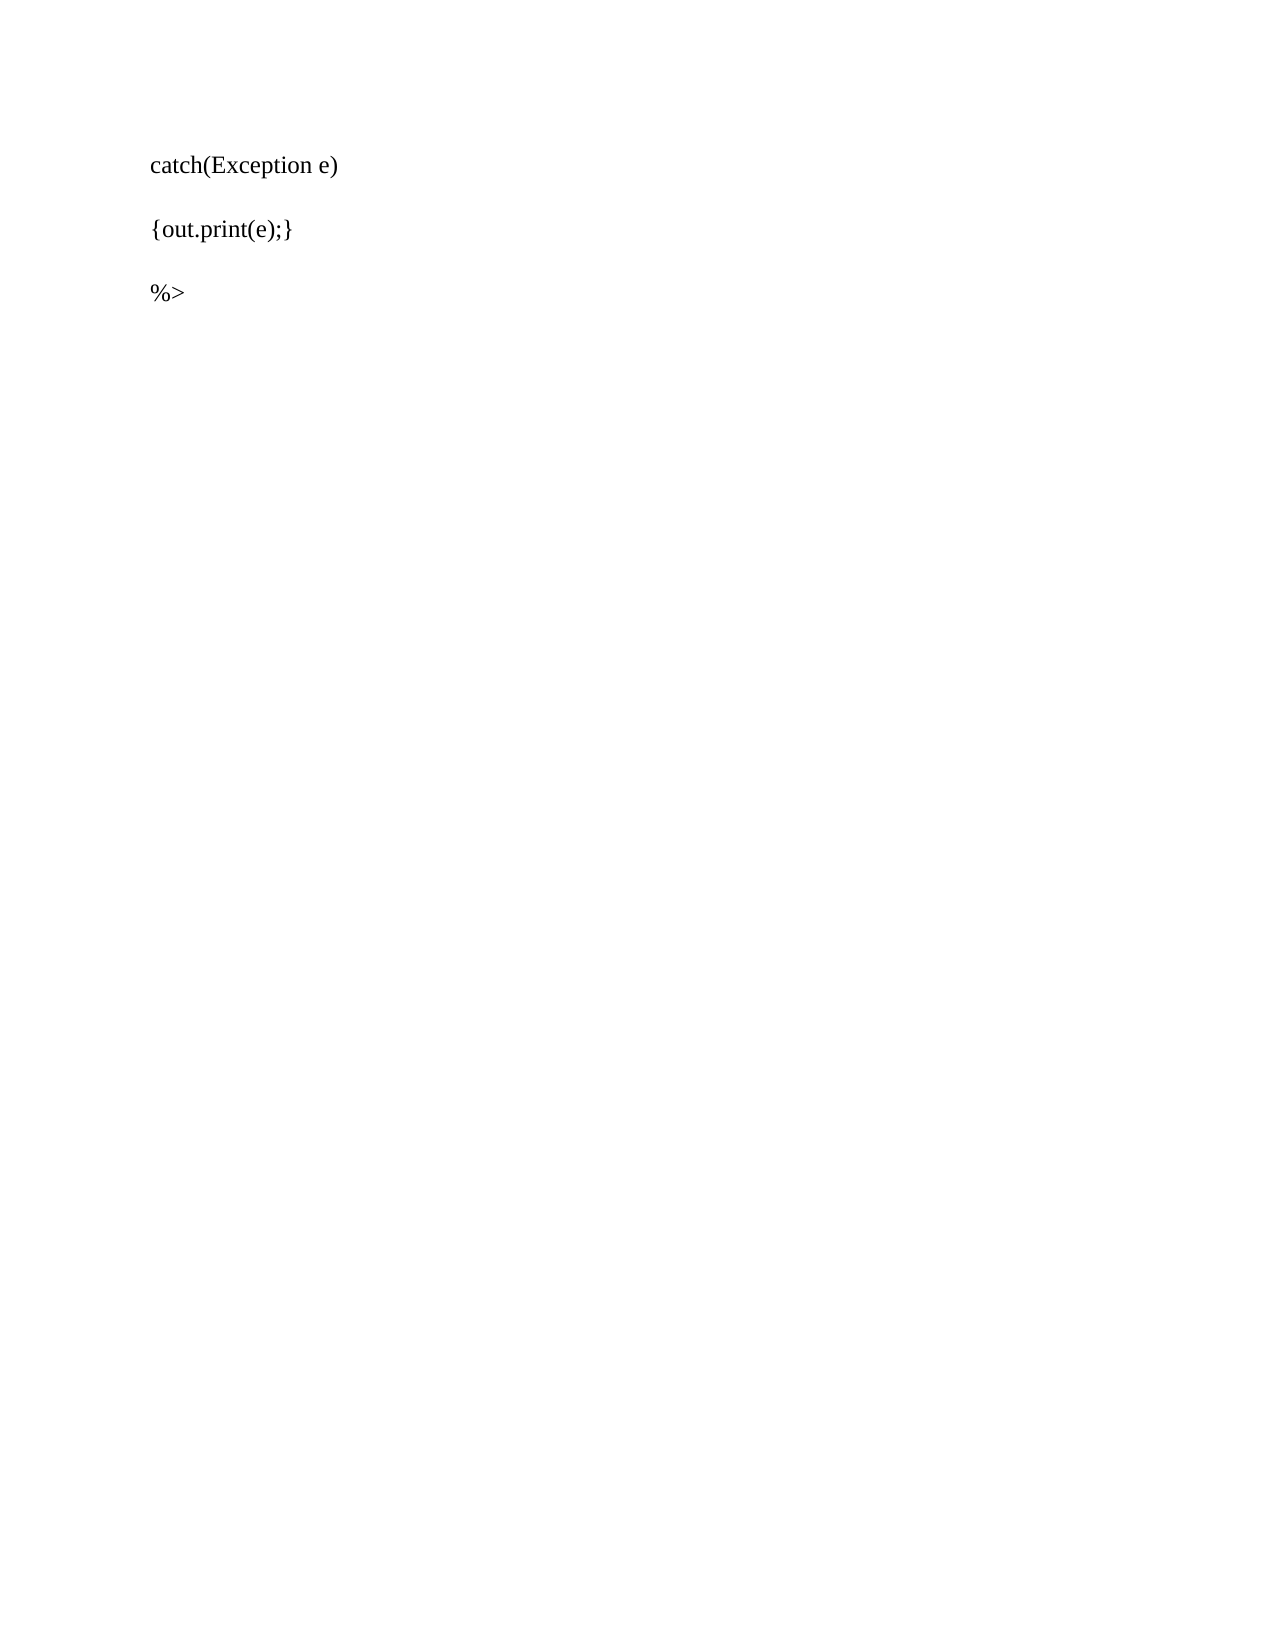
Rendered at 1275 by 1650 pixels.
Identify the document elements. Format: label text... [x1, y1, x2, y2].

text %> [150, 278, 1125, 307]
text catch(Exception e) [150, 150, 1125, 179]
text {out.print(e);} [150, 214, 1125, 243]
